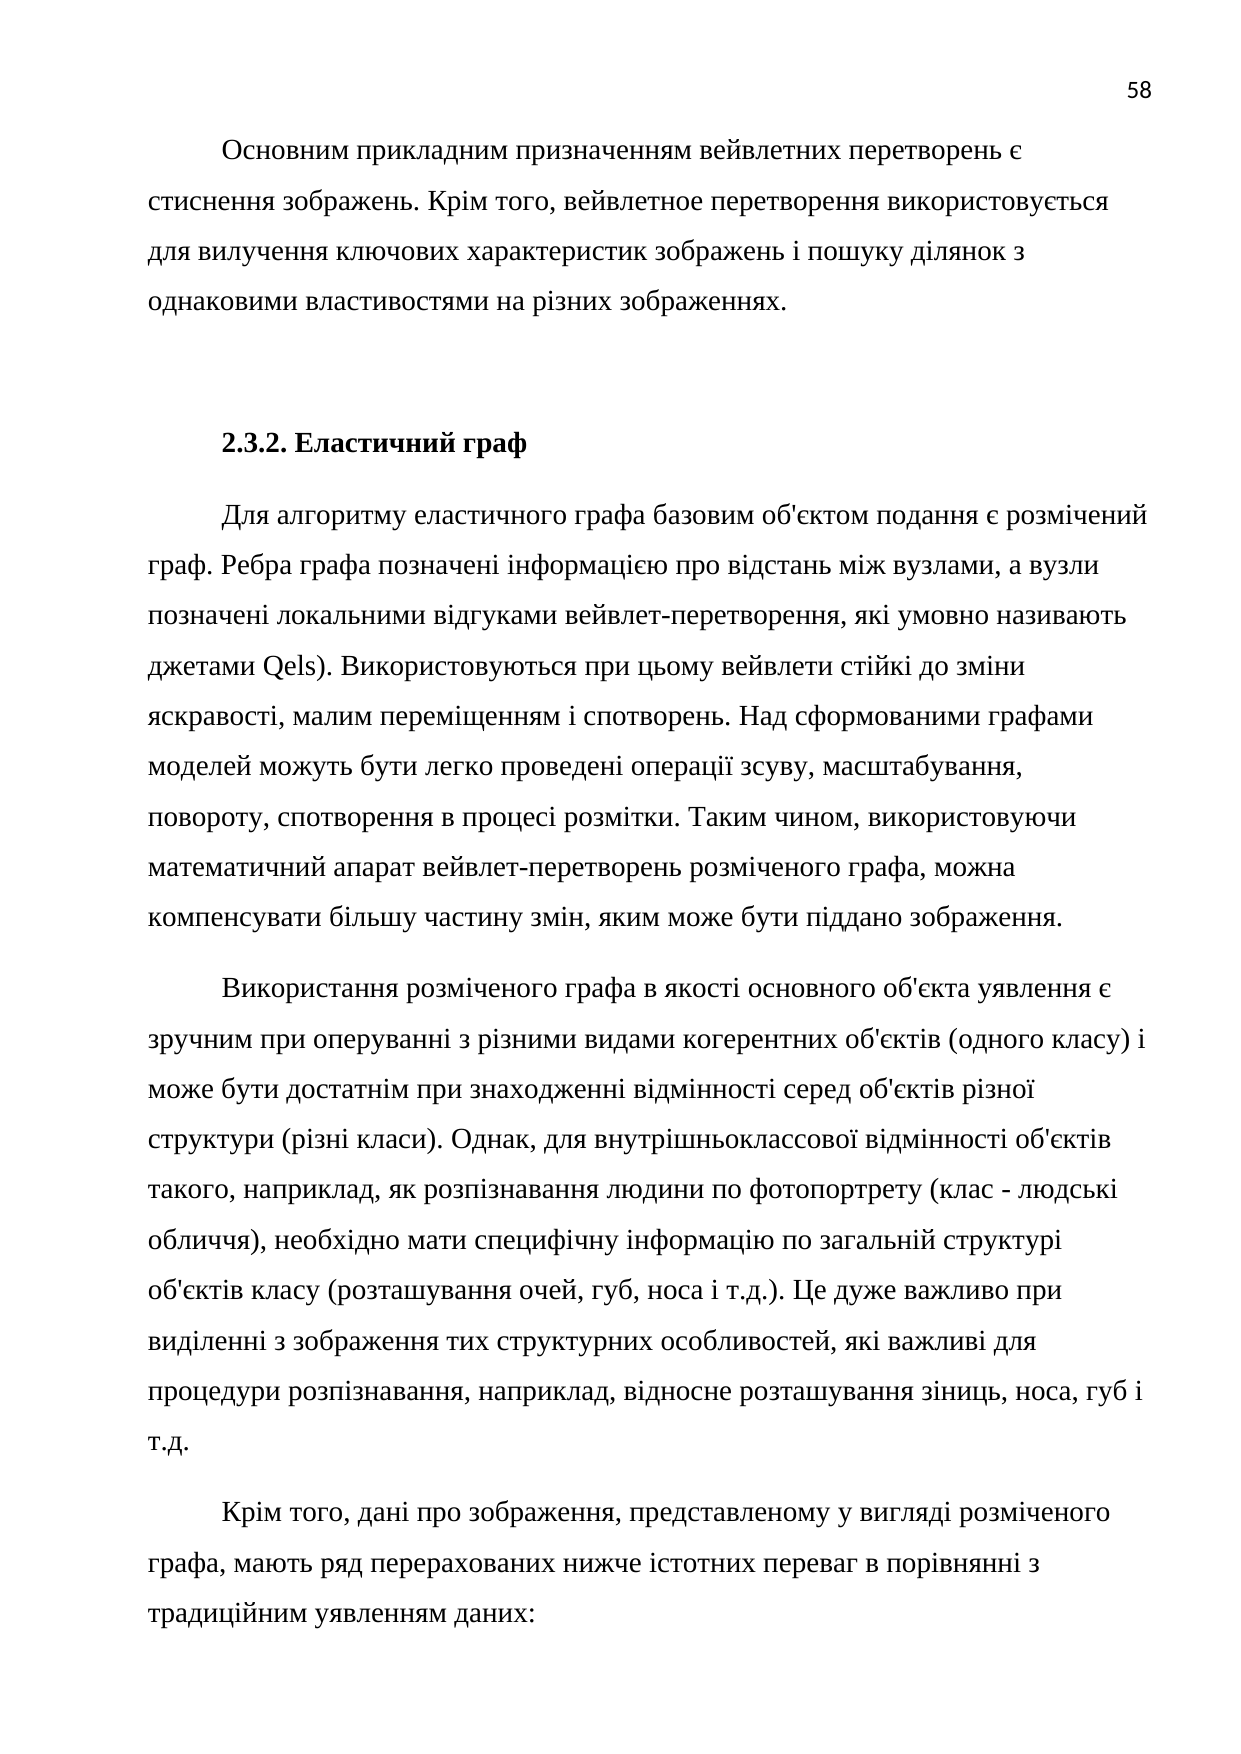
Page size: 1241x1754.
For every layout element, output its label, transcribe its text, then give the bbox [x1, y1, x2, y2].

text Крім того, дані про зображення, представленому у вигляді розміченого графа, мають ряд перерахованих нижче істотних переваг в порівнянні з традиційним уявленням даних: [148, 1494, 1152, 1628]
text Основним прикладним призначенням вейвлетних перетворень є стиснення зображень. Крім того, вейвлетное перетворення використовується для вилучення ключових характеристик зображень і пошуку ділянок з однаковими властивостями на різних зображеннях. [148, 132, 1152, 317]
text Для алгоритму еластичного графа базовим об'єктом подання є розмічений граф. Ребра графа позначені інформацією про відстань між вузлами, а вузли позначені локальними відгуками вейвлет-перетворення, які умовно називають джетами Qels). Використовуються при цьому вейвлети стійкі до зміни яскравості, малим переміщенням і спотворень. Над сформованими графами моделей можуть бути легко проведені операції зсуву, масштабування, повороту, спотворення в процесі розмітки. Таким чином, використовуючи математичний апарат вейвлет-перетворень розміченого графа, можна компенсувати більшу частину змін, яким може бути піддано зображення. [148, 497, 1152, 933]
text Використання розміченого графа в якості основного об'єкта уявлення є зручним при оперуванні з різними видами когерентних об'єктів (одного класу) і може бути достатнім при знаходженні відмінності серед об'єктів різної структури (різні класи). Однак, для внутрішньоклассової відмінності об'єктів такого, наприклад, як розпізнавання людини по фотопортрету (клас - людські обличчя), необхідно мати специфічну інформацію по загальній структурі об'єктів класу (розташування очей, губ, носа і т.д.). Це дуже важливо при виділенні з зображення тих структурних особливостей, які важливі для процедури розпізнавання, наприклад, відносне розташування зіниць, носа, губ і т.д. [148, 970, 1152, 1457]
text 2.3.2. Еластичний граф [148, 426, 1152, 459]
